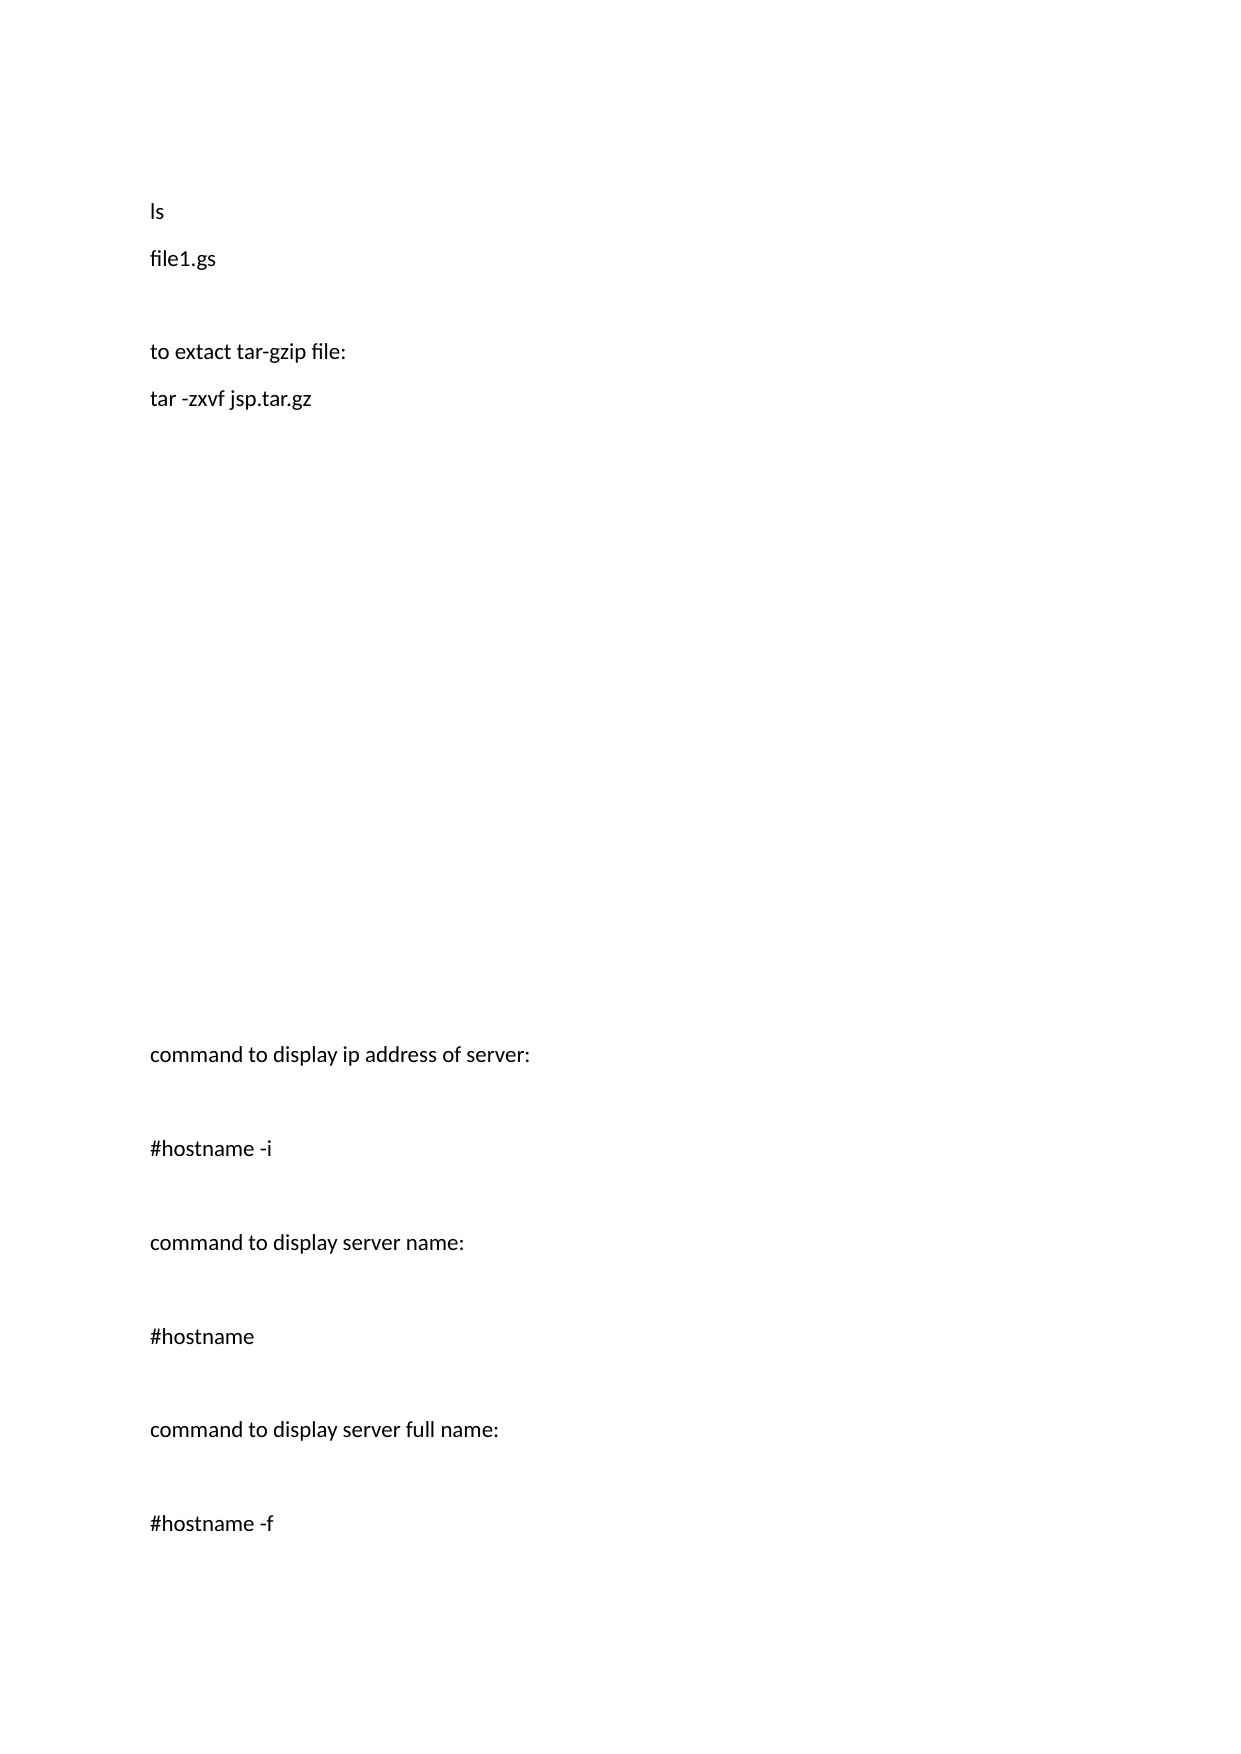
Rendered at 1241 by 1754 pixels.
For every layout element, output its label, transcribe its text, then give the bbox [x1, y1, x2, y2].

text command to display ip address of server: [150, 1041, 1090, 1069]
text tar -zxvf jsp.tar.gz [150, 384, 1090, 412]
text command to display server full name: [150, 1416, 1090, 1444]
text #hostname -i [150, 1134, 1090, 1162]
text ls [150, 197, 1090, 225]
text #hostname [150, 1322, 1090, 1350]
text file1.gs [150, 244, 1090, 272]
text #hostname -f [150, 1509, 1090, 1537]
text to extact tar-gzip file: [150, 337, 1090, 366]
text command to display server name: [150, 1228, 1090, 1256]
